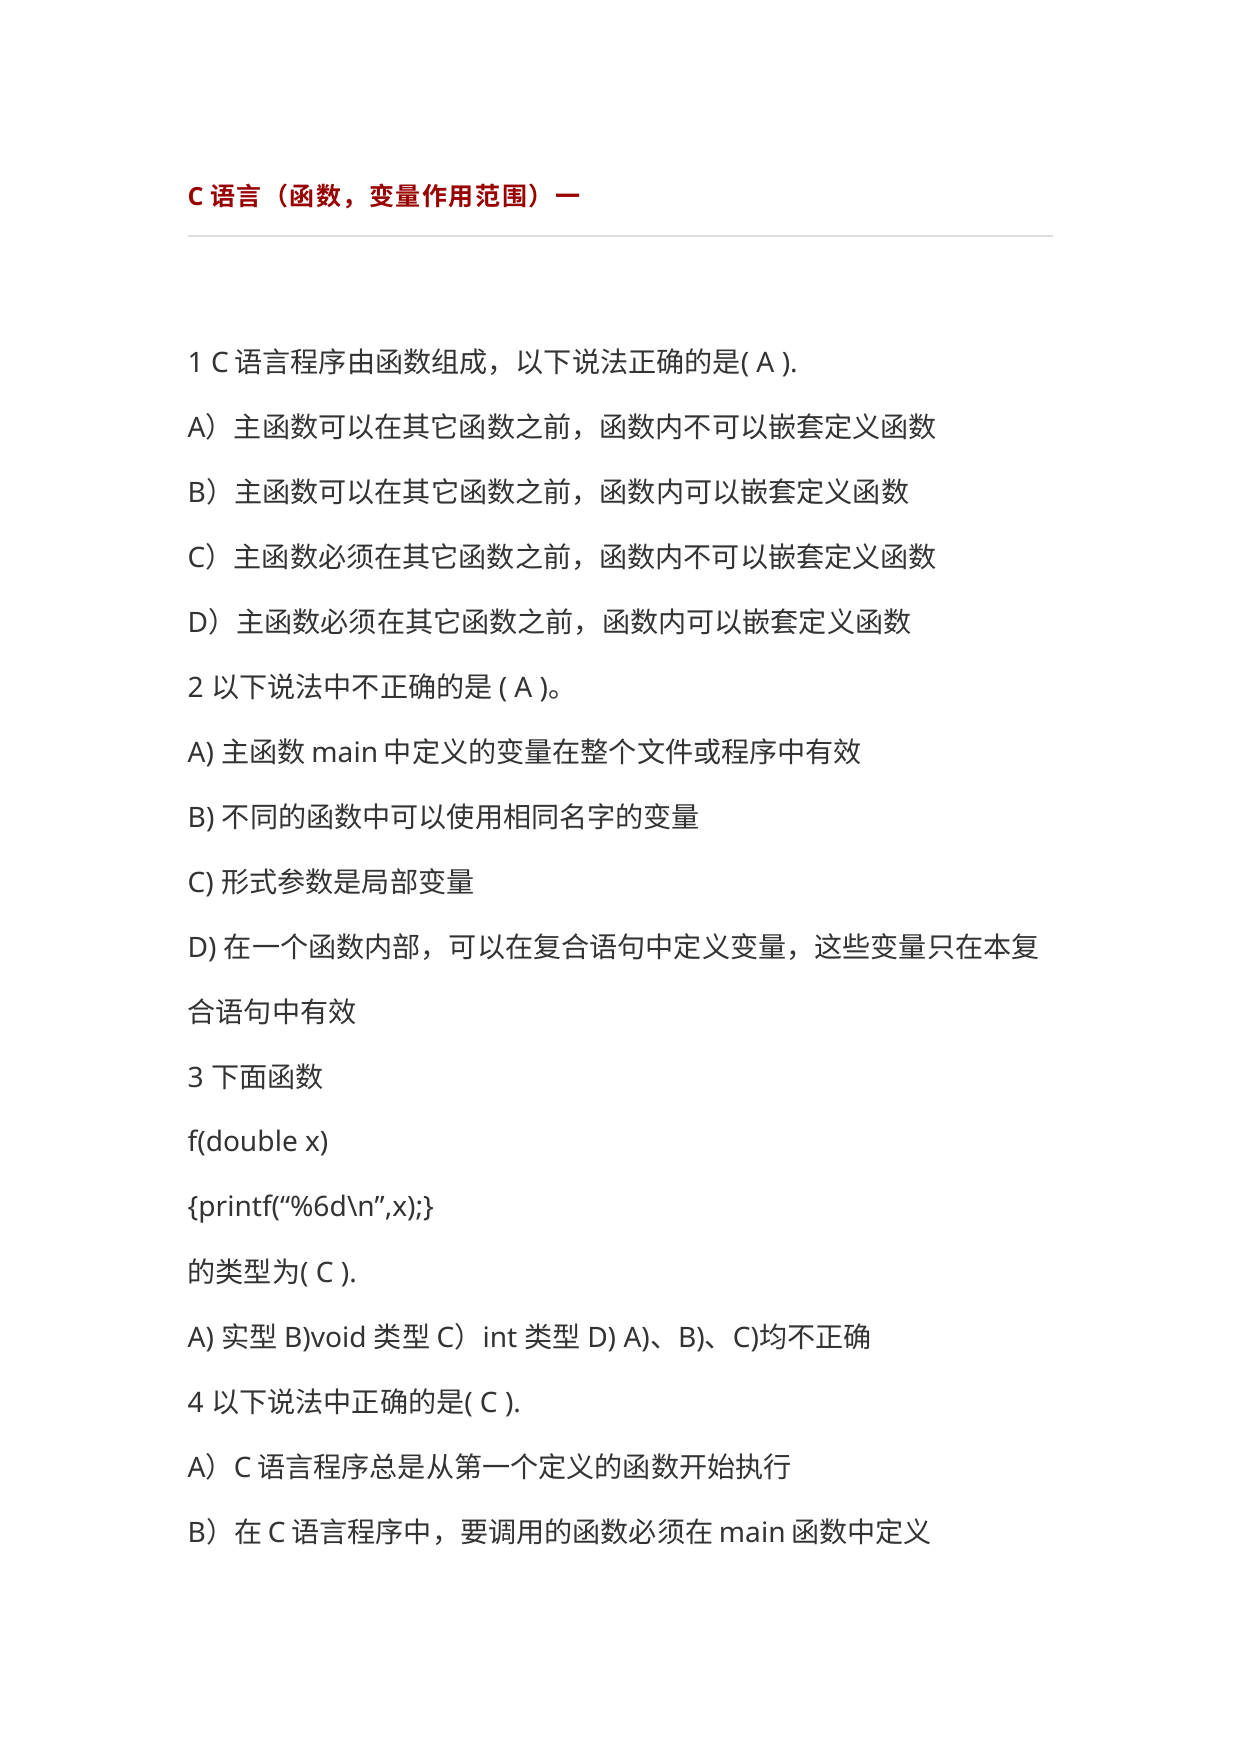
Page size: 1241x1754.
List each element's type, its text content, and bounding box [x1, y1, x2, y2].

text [187, 328, 1053, 1563]
text C语言（函数，变量作用范围）一 [187, 162, 1053, 237]
